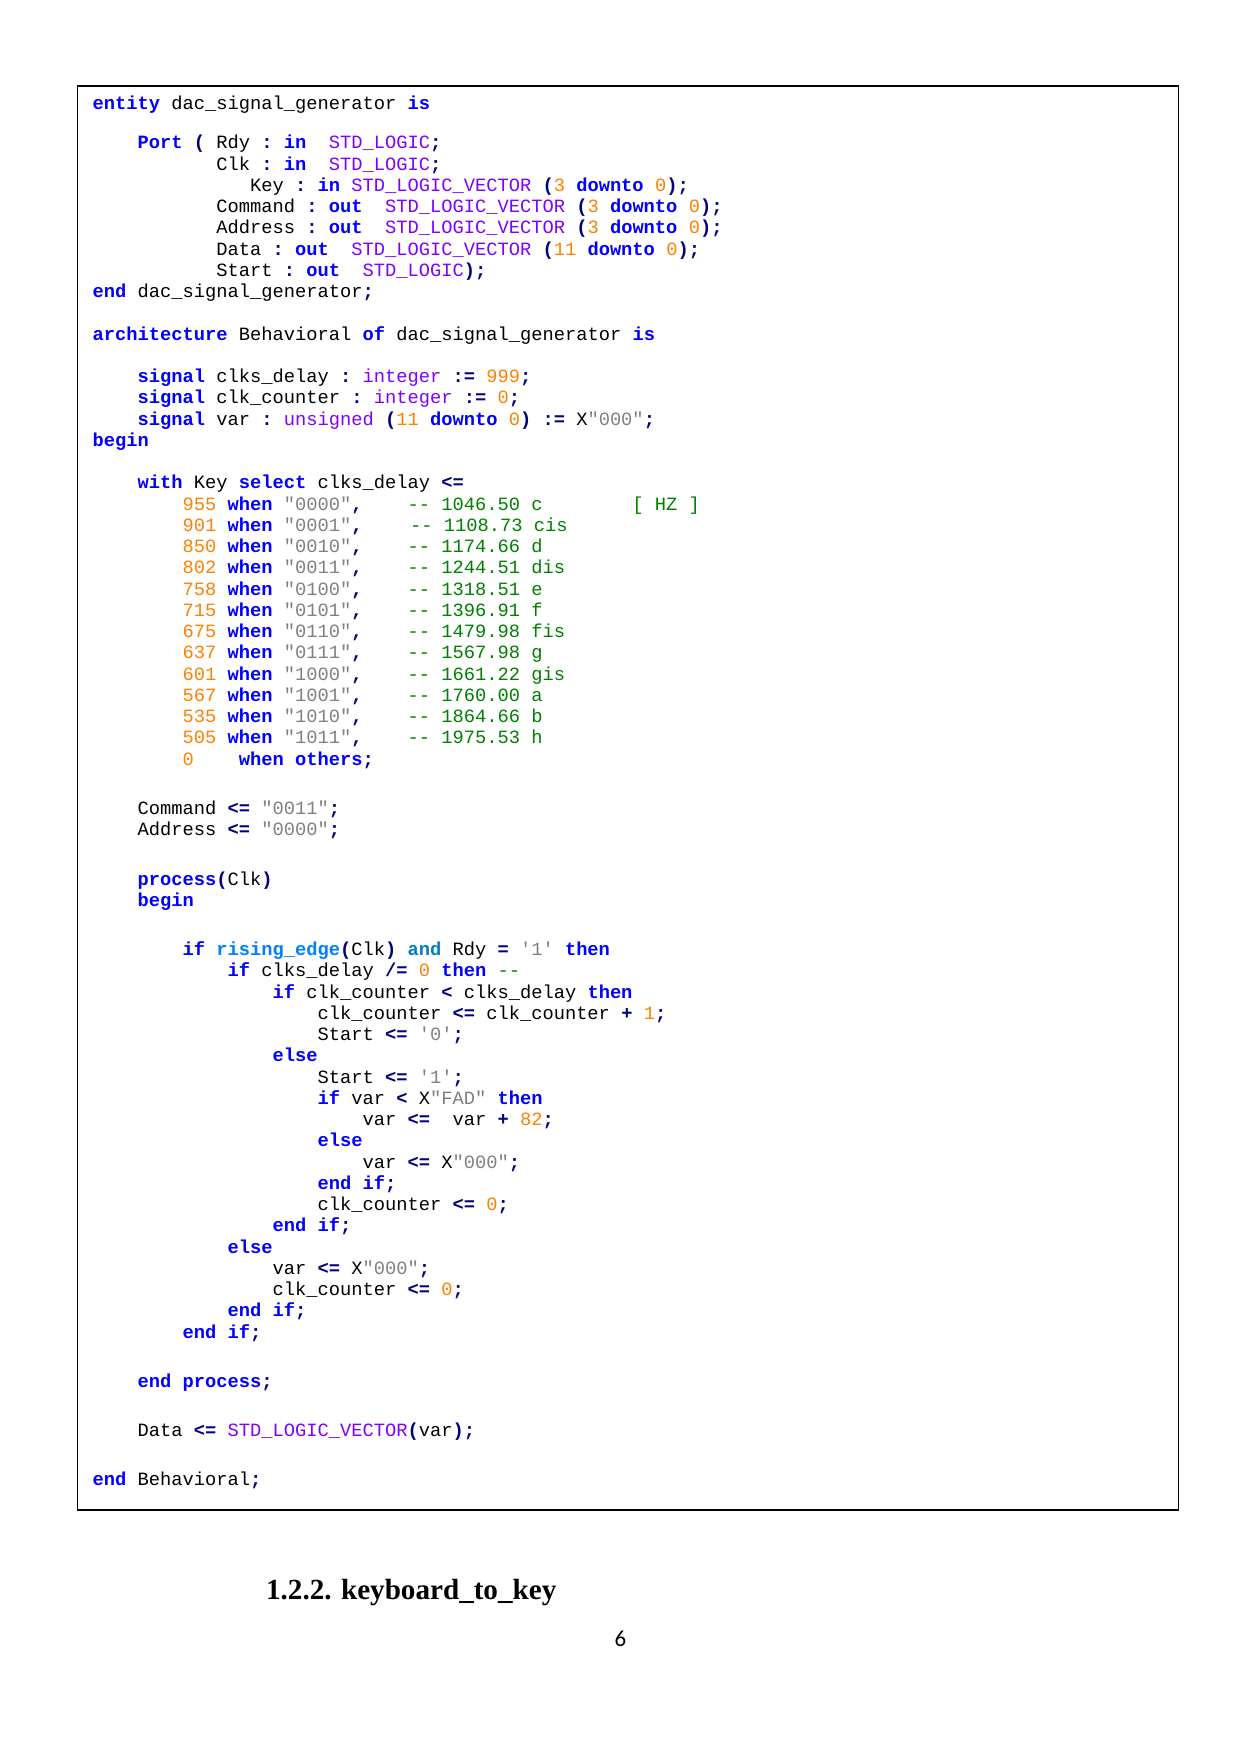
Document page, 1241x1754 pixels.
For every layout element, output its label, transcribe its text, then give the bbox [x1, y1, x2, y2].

list keyboard_to_key [266, 1572, 1093, 1606]
